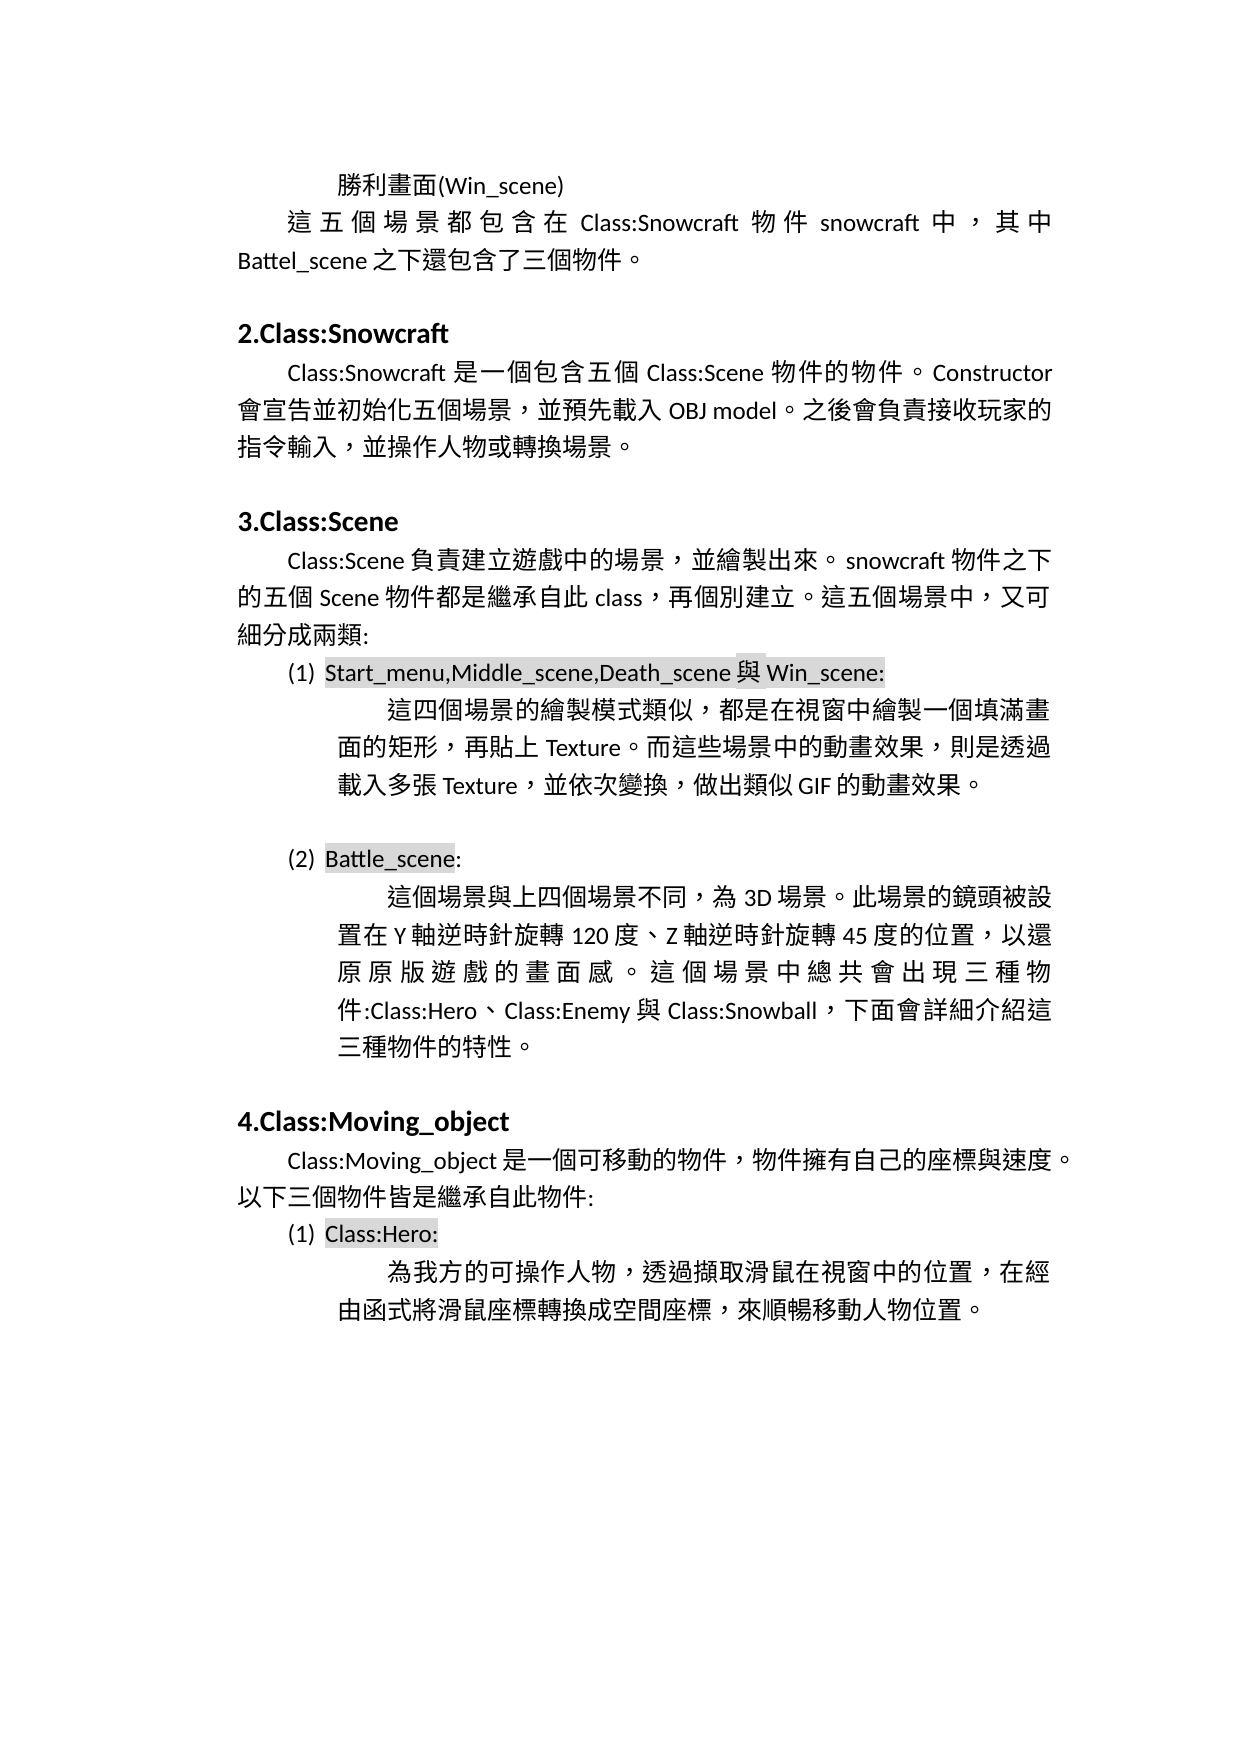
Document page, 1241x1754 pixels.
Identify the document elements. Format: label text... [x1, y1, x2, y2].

text 2.Class:Snowcraft [187, 314, 1053, 352]
text 3.Class:Scene [187, 502, 1053, 539]
text 4.Class:Moving_object [187, 1102, 1053, 1139]
text Class:Snowcraft是一個包含五個Class:Scene物件的物件。Constructor會宣告並初始化五個場景，並預先載入OBJ model。之後會負責接收玩家的指令輸入，並操作人物或轉換場景。 [237, 352, 1053, 464]
list Battle_scene: [287, 839, 1053, 877]
list 為我方的可操作人物，透過擷取滑鼠在視窗中的位置，在經由函式將滑鼠座標轉換成空間座標，來順暢移動人物位置。 [337, 1252, 1053, 1327]
text 勝利畫面(Win_scene) [187, 164, 1053, 202]
list 這四個場景的繪製模式類似，都是在視窗中繪製一個填滿畫面的矩形，再貼上Texture。而這些場景中的動畫效果，則是透過載入多張Texture，並依次變換，做出類似GIF的動畫效果。 [337, 689, 1053, 802]
text Class:Scene負責建立遊戲中的場景，並繪製出來。snowcraft物件之下的五個Scene物件都是繼承自此class，再個別建立。這五個場景中，又可細分成兩類: [237, 539, 1053, 652]
list Class:Hero: [287, 1214, 1053, 1252]
text Class:Moving_object是一個可移動的物件，物件擁有自己的座標與速度。以下三個物件皆是繼承自此物件: [237, 1139, 1053, 1214]
text 這五個場景都包含在Class:Snowcraft物件snowcraft中，其中Battel_scene之下還包含了三個物件。 [237, 202, 1053, 277]
list 這個場景與上四個場景不同，為3D場景。此場景的鏡頭被設置在Y軸逆時針旋轉120度、Z軸逆時針旋轉45度的位置，以還原原版遊戲的畫面感。這個場景中總共會出現三種物件:Class:Hero、Class:Enemy與Class:Snowball，下面會詳細介紹這三種物件的特性。 [337, 877, 1053, 1064]
list Start_menu,Middle_scene,Death_scene與Win_scene: [287, 652, 1053, 689]
